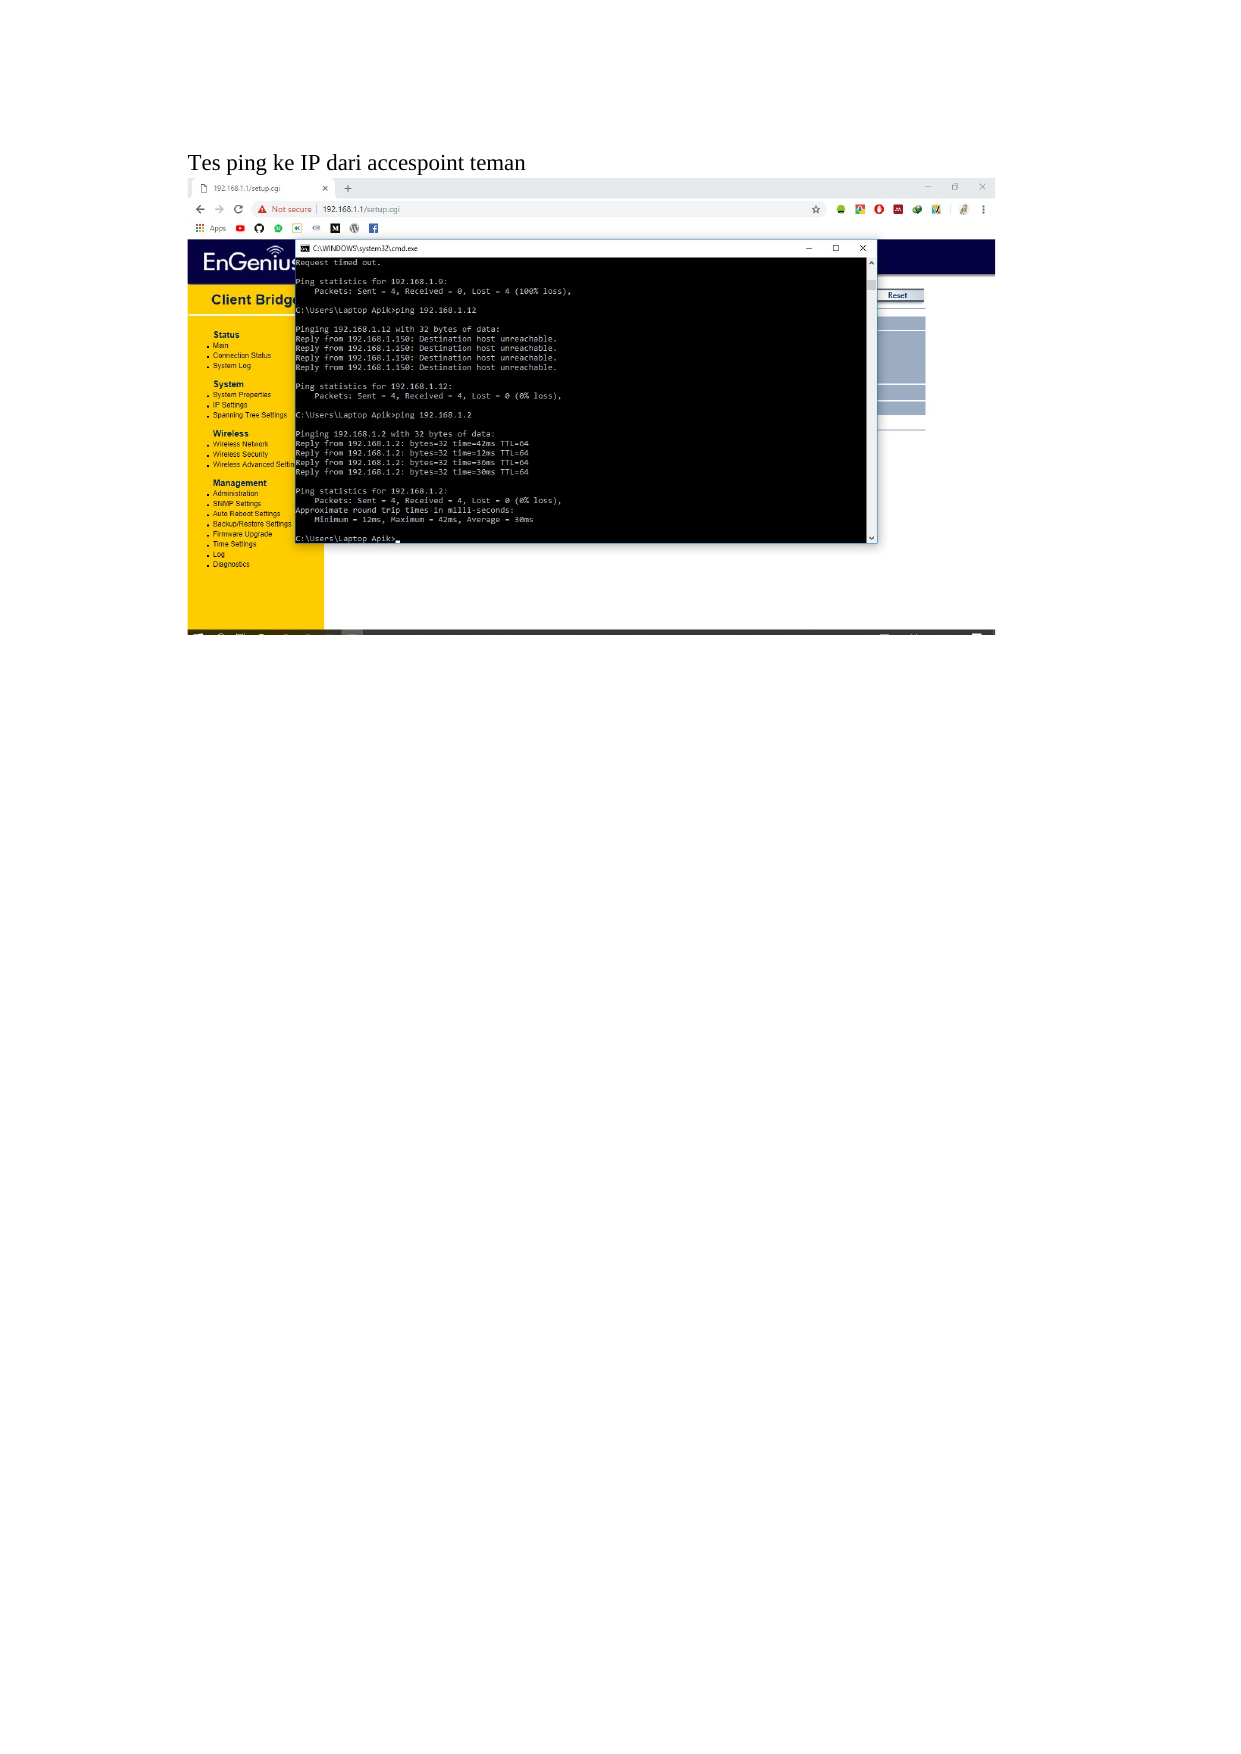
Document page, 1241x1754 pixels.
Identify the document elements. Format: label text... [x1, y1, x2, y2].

picture [187, 178, 996, 635]
text Tes ping ke IP dari accespoint teman [187, 149, 1138, 175]
